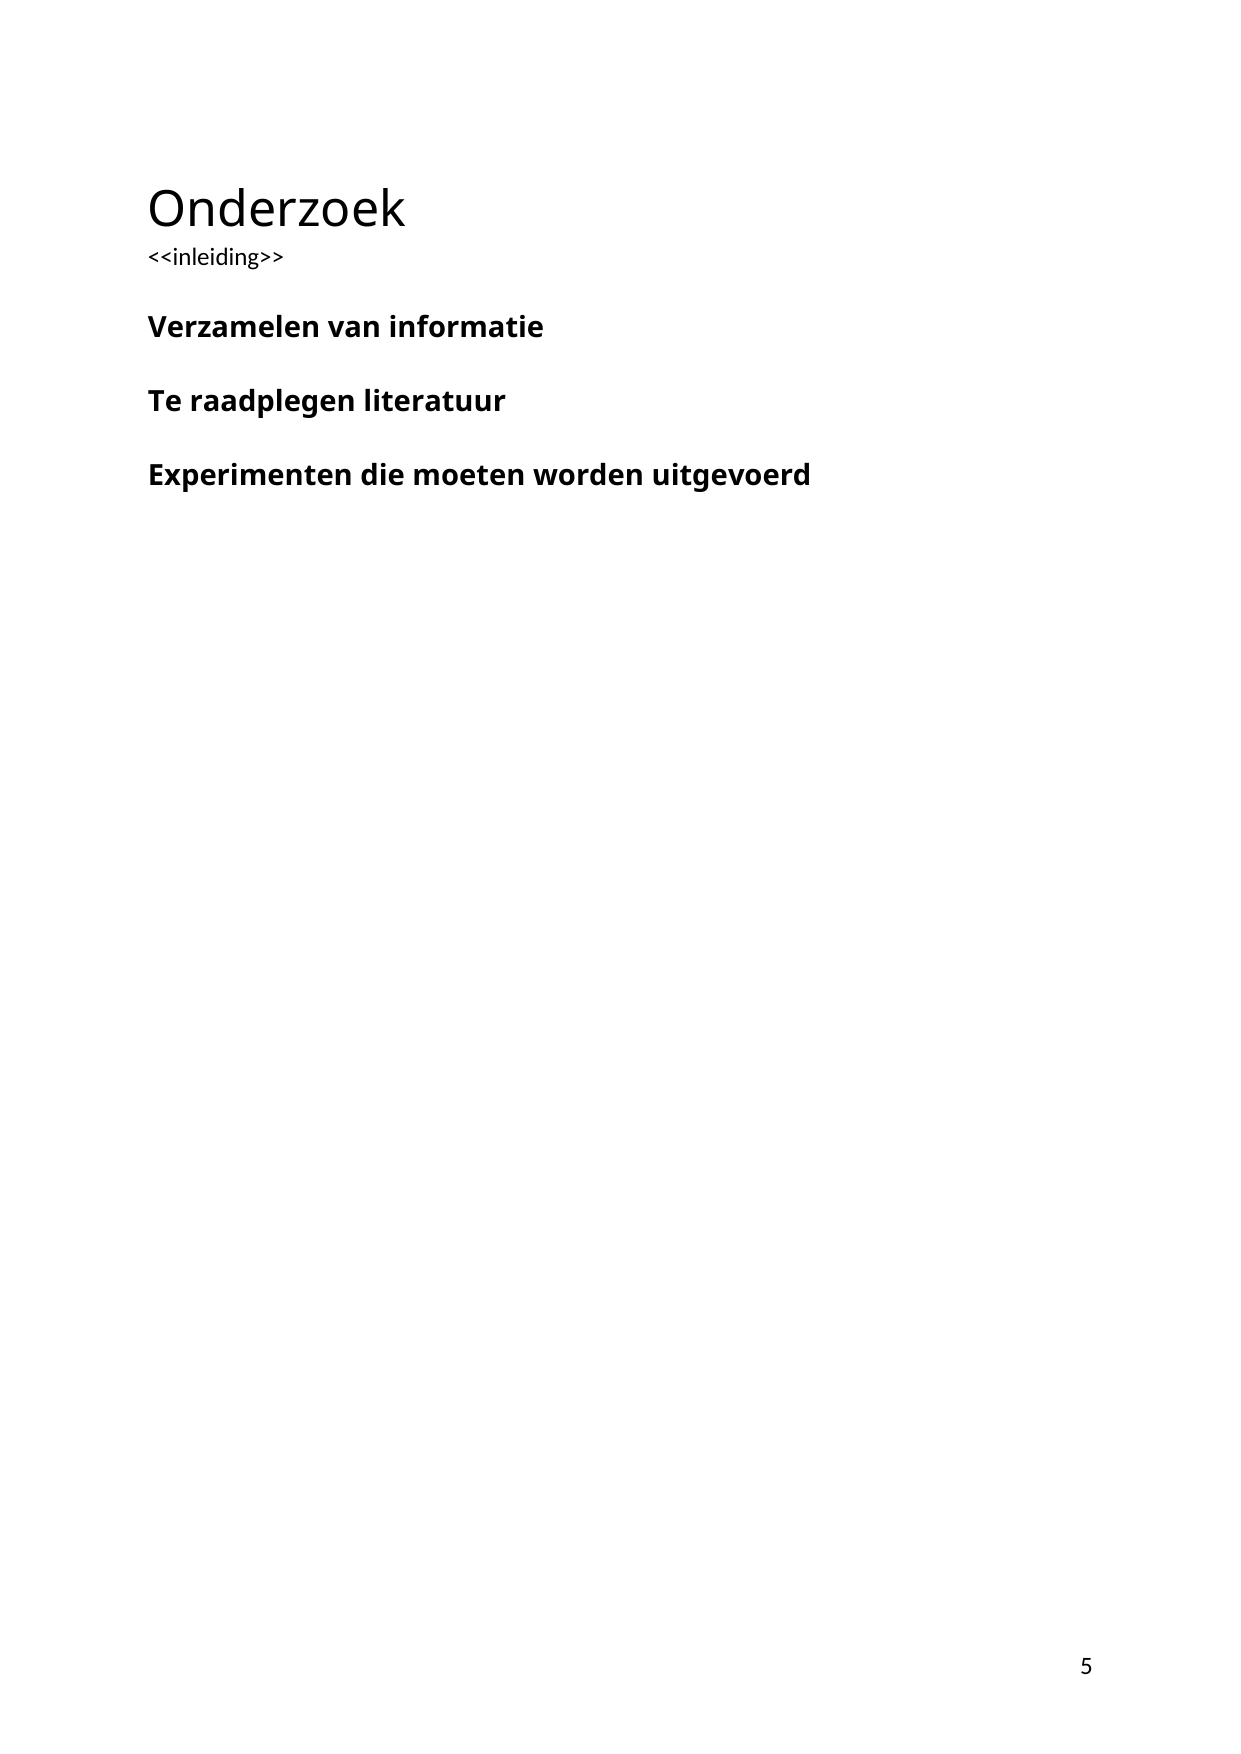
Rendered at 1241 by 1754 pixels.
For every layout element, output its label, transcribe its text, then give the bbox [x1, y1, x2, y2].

subtitle Verzamelen van informatie [148, 306, 1093, 346]
subtitle Te raadplegen literatuur [148, 380, 1093, 420]
subtitle Onderzoek [148, 173, 1093, 241]
text <<inleiding>> [148, 241, 1093, 271]
subtitle Experimenten die moeten worden uitgevoerd [148, 455, 1093, 494]
